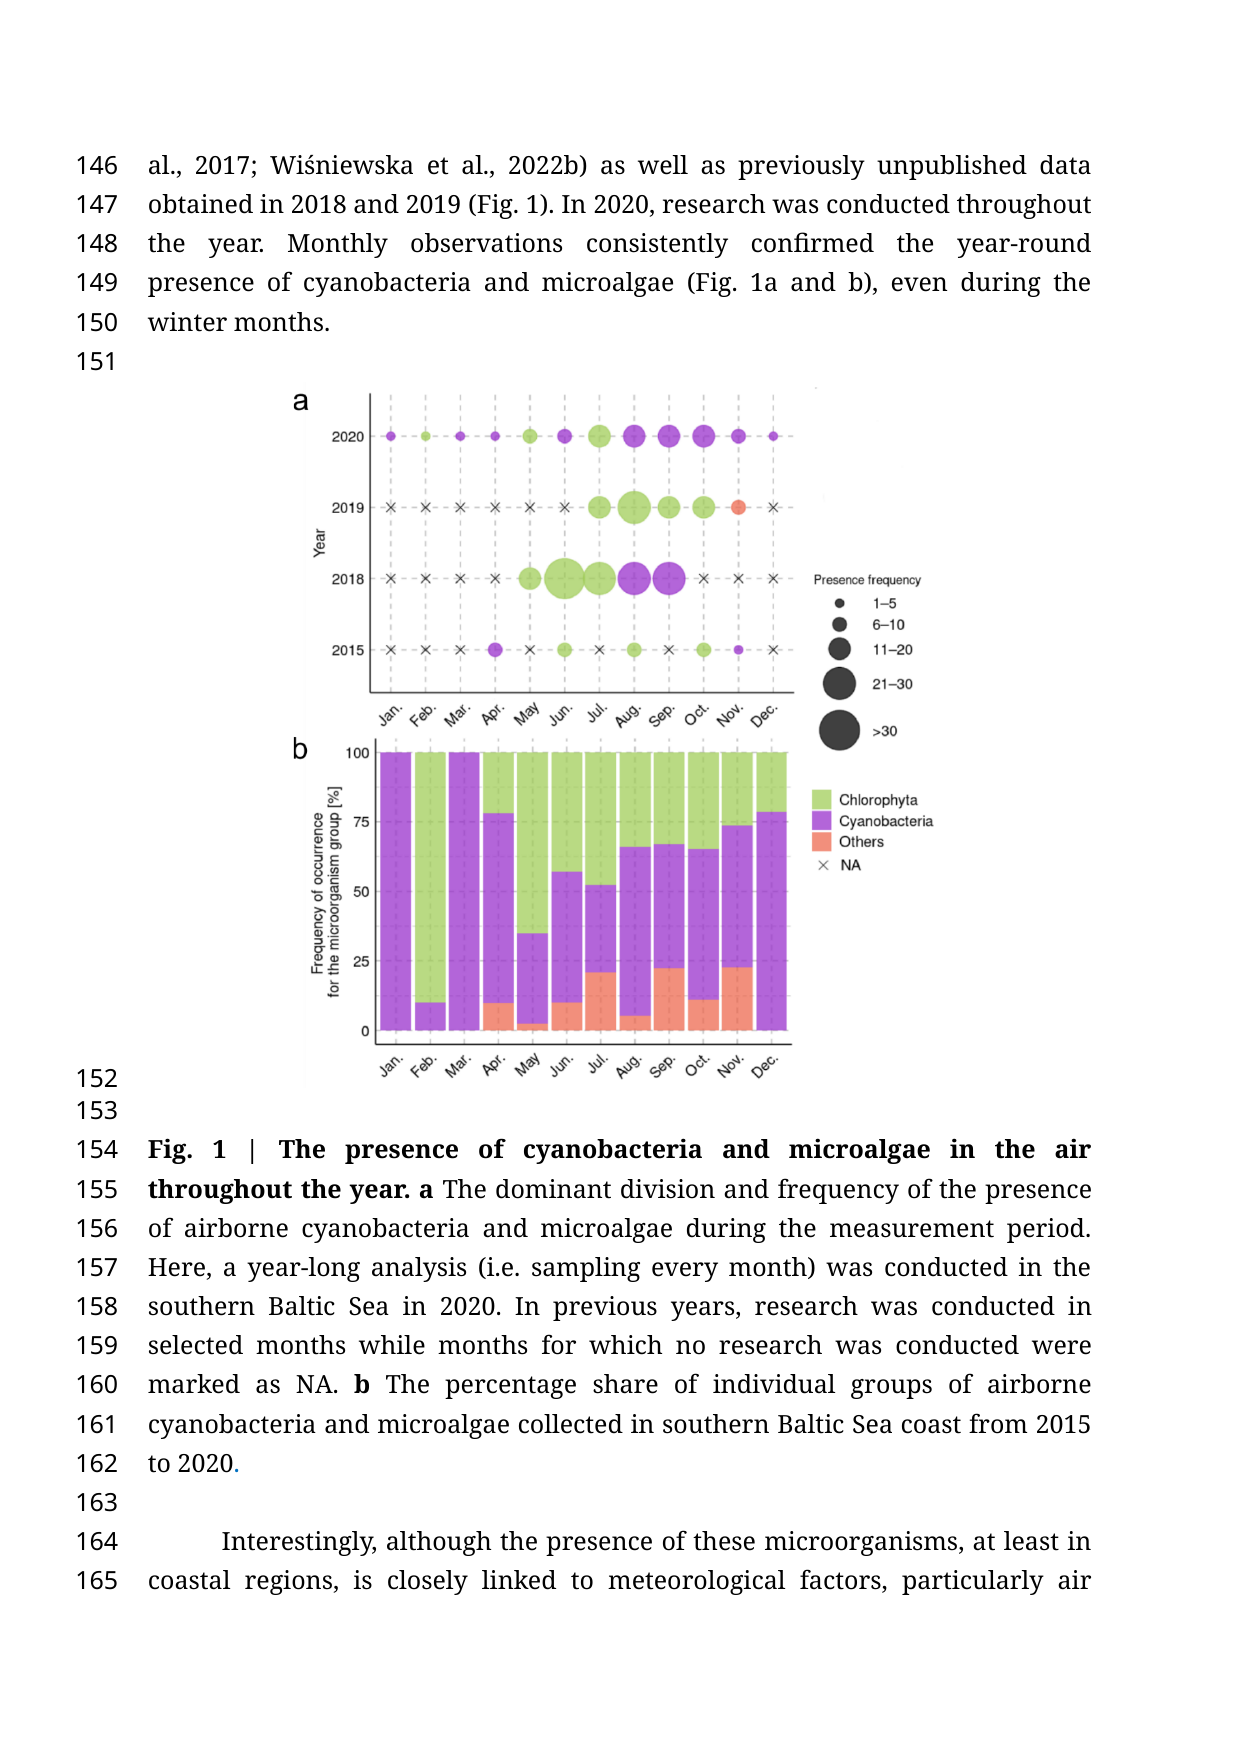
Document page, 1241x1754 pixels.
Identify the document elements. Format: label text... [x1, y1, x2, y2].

picture [293, 382, 947, 1088]
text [148, 1524, 1093, 1597]
text Fig. 1 | The presence of cyanobacteria and microalgae in the air throughout the year. a The dominant division and frequency of the presence of airborne cyanobacteria and microalgae during the measurement period. Here, a year-long analysis (i.e. sampling every month) was conducted in the southern Baltic Sea in 2020. In previous years, research was conducted in selected months while months for which no research was conducted were marked as NA. b The percentage share of individual groups of airborne cyanobacteria and microalgae collected in southern Baltic Sea coast from 2015 to 2020. [148, 1132, 1093, 1479]
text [148, 148, 1093, 338]
